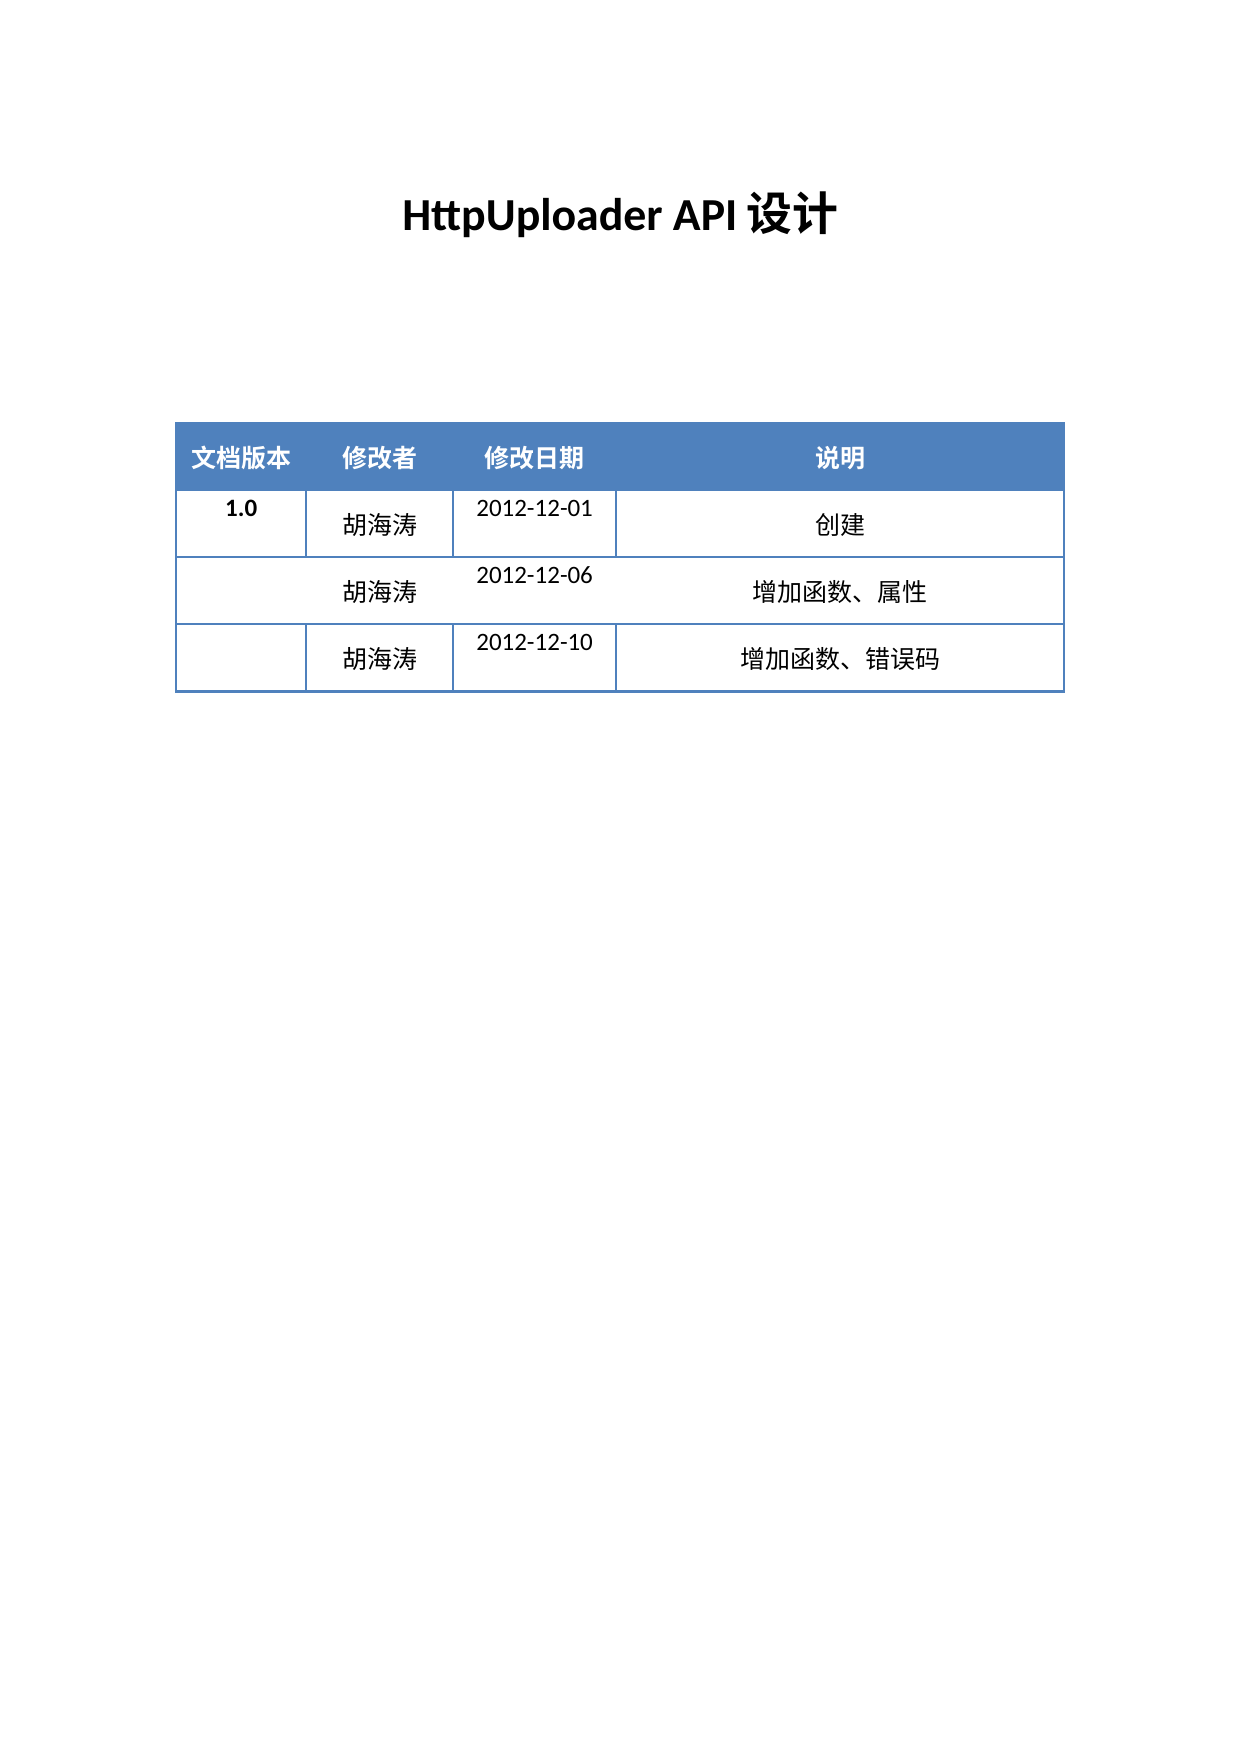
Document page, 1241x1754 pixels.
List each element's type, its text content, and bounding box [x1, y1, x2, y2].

table_header 文档版本 [177, 424, 306, 489]
table_cell 2012-12-01 [454, 491, 615, 556]
table_cell [177, 558, 306, 623]
table_cell 增加函数、错误码 [617, 625, 1063, 690]
table_cell 2012-12-10 [454, 625, 615, 690]
table_cell 创建 [617, 491, 1063, 556]
table_cell [177, 625, 305, 690]
table_header 修改日期 [453, 424, 616, 489]
text HttpUploader API设计 [187, 162, 1053, 259]
table_header 修改者 [306, 424, 453, 489]
table_cell 增加函数、属性 [616, 558, 1063, 623]
table_cell 胡海涛 [306, 558, 453, 623]
table_cell 胡海涛 [307, 625, 452, 690]
table_cell 胡海涛 [307, 491, 452, 556]
table_cell 2012-12-06 [453, 558, 616, 623]
table_cell 1.0 [177, 491, 305, 556]
table_header 说明 [616, 424, 1063, 489]
